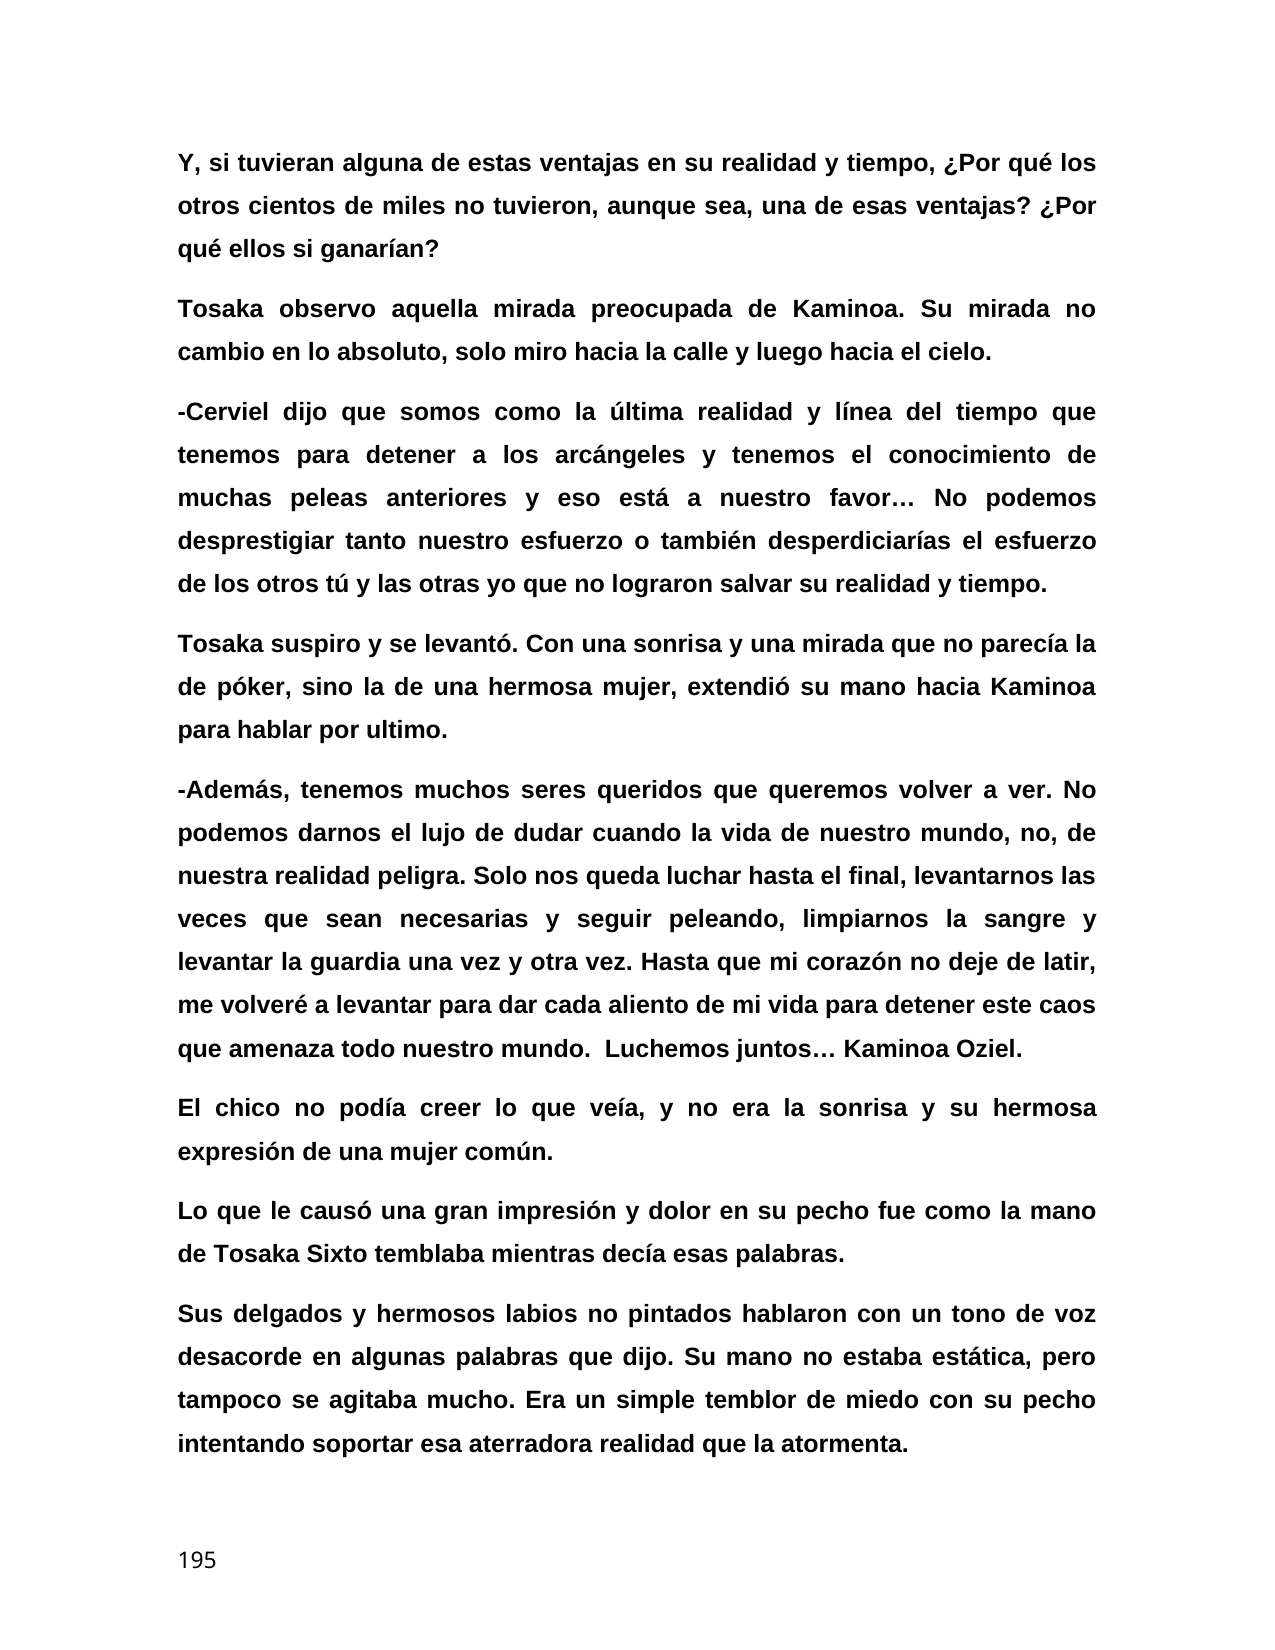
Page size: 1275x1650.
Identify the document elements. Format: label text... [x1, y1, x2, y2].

text -Cerviel dijo que somos como la última realidad y línea del tiempo que tenemos para detener a los arcángeles y tenemos el conocimiento de muchas peleas anteriores y eso está a nuestro favor… No podemos desprestigiar tanto nuestro esfuerzo o también desperdiciarías el esfuerzo de los otros tú y las otras yo que no lograron salvar su realidad y tiempo. [177, 397, 1098, 598]
text Y, si tuvieran alguna de estas ventajas en su realidad y tiempo, ¿Por qué los otros cientos de miles no tuvieron, aunque sea, una de esas ventajas? ¿Por qué ellos si ganarían? [177, 148, 1098, 263]
text -Además, tenemos muchos seres queridos que queremos volver a ver. No podemos darnos el lujo de dudar cuando la vida de nuestro mundo, no, de nuestra realidad peligra. Solo nos queda luchar hasta el final, levantarnos las veces que sean necesarias y seguir peleando, limpiarnos la sangre y levantar la guardia una vez y otra vez. Hasta que mi corazón no deje de latir, me volveré a levantar para dar cada aliento de mi vida para detener este caos que amenaza todo nuestro mundo. Luchemos juntos… Kaminoa Oziel. [177, 775, 1098, 1062]
text Lo que le causó una gran impresión y dolor en su pecho fue como la mano de Tosaka Sixto temblaba mientras decía esas palabras. [177, 1196, 1098, 1268]
text El chico no podía creer lo que veía, y no era la sonrisa y su hermosa expresión de una mujer común. [177, 1093, 1098, 1165]
text Tosaka suspiro y se levantó. Con una sonrisa y una mirada que no parecía la de póker, sino la de una hermosa mujer, extendió su mano hacia Kaminoa para hablar por ultimo. [177, 629, 1098, 744]
text Sus delgados y hermosos labios no pintados hablaron con un tono de voz desacorde en algunas palabras que dijo. Su mano no estaba estática, pero tampoco se agitaba mucho. Era un simple temblor de miedo con su pecho intentando soportar esa aterradora realidad que la atormenta. [177, 1299, 1098, 1457]
text Tosaka observo aquella mirada preocupada de Kaminoa. Su mirada no cambio en lo absoluto, solo miro hacia la calle y luego hacia el cielo. [177, 294, 1098, 366]
